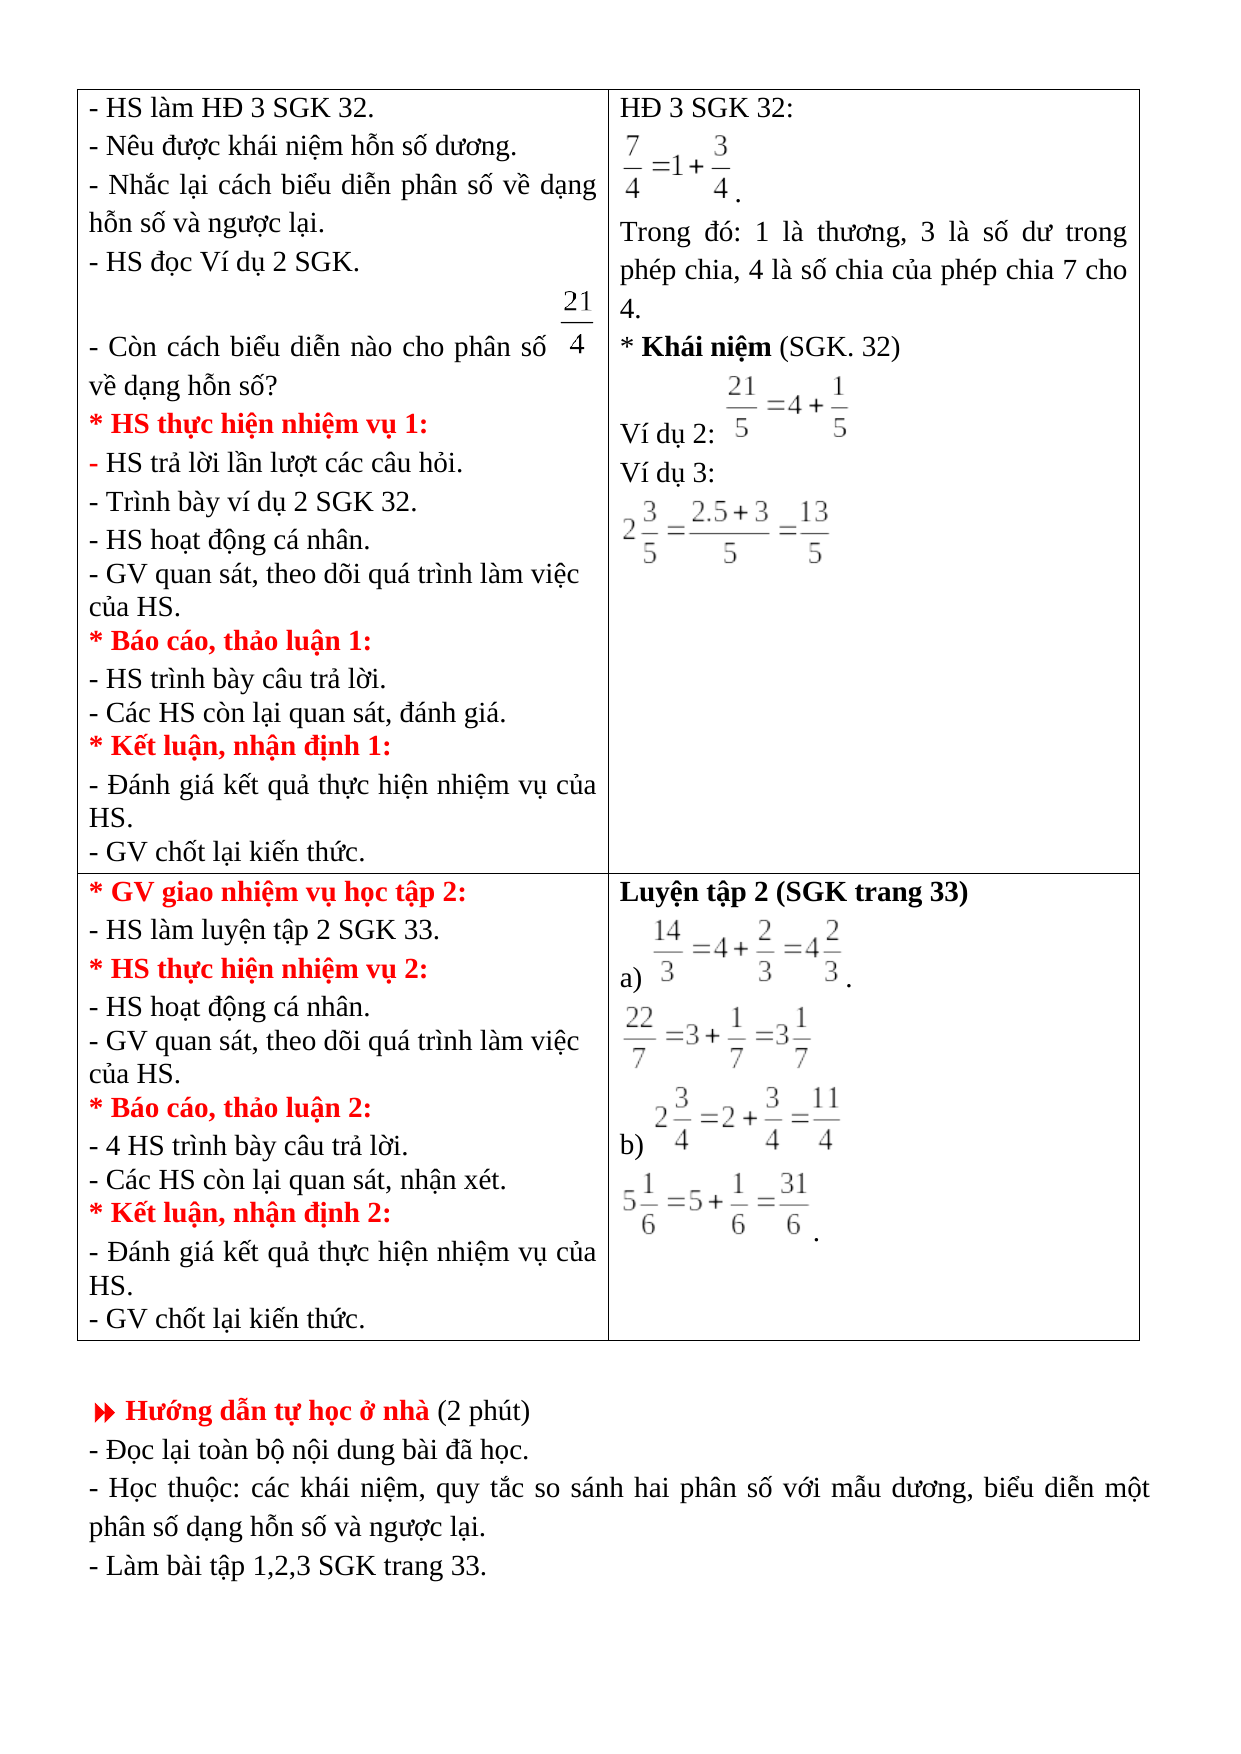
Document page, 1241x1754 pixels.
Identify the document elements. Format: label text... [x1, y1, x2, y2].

text - Đọc lại toàn bộ nội dung bài đã học. [89, 1432, 1152, 1466]
text - Học thuộc: các khái niệm, quy tắc so sánh hai phân số với mẫu dương, biểu diễn một phân số dạng hỗn số và ngược lại. [89, 1471, 1152, 1543]
table_cell * GV giao nhiệm vụ học tập 2: - HS làm luyện tập 2 SGK 33. * HS thực hiện nhiệm vụ 2: - HS hoạt động cá nhân. - GV quan sát, theo dõi quá trình làm việc của HS. * Báo cáo, thảo luận 2: - 4 HS trình bày câu trả lời. - Các HS còn lại quan sát, nhận xét. * Kết luận, nhận định 2: - Đánh giá kết quả thực hiện nhiệm vụ của HS. - GV chốt lại kiến thức. [78, 874, 608, 1340]
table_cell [78, 90, 608, 873]
text - Làm bài tập 1,2,3 SGK trang 33. [89, 1548, 1152, 1581]
text Hướng dẫn tự học ở nhà (2 phút) [89, 1393, 1152, 1427]
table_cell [609, 90, 1139, 873]
table_cell Luyện tập 2 (SGK trang 33) a) . b) . [609, 874, 1139, 1340]
